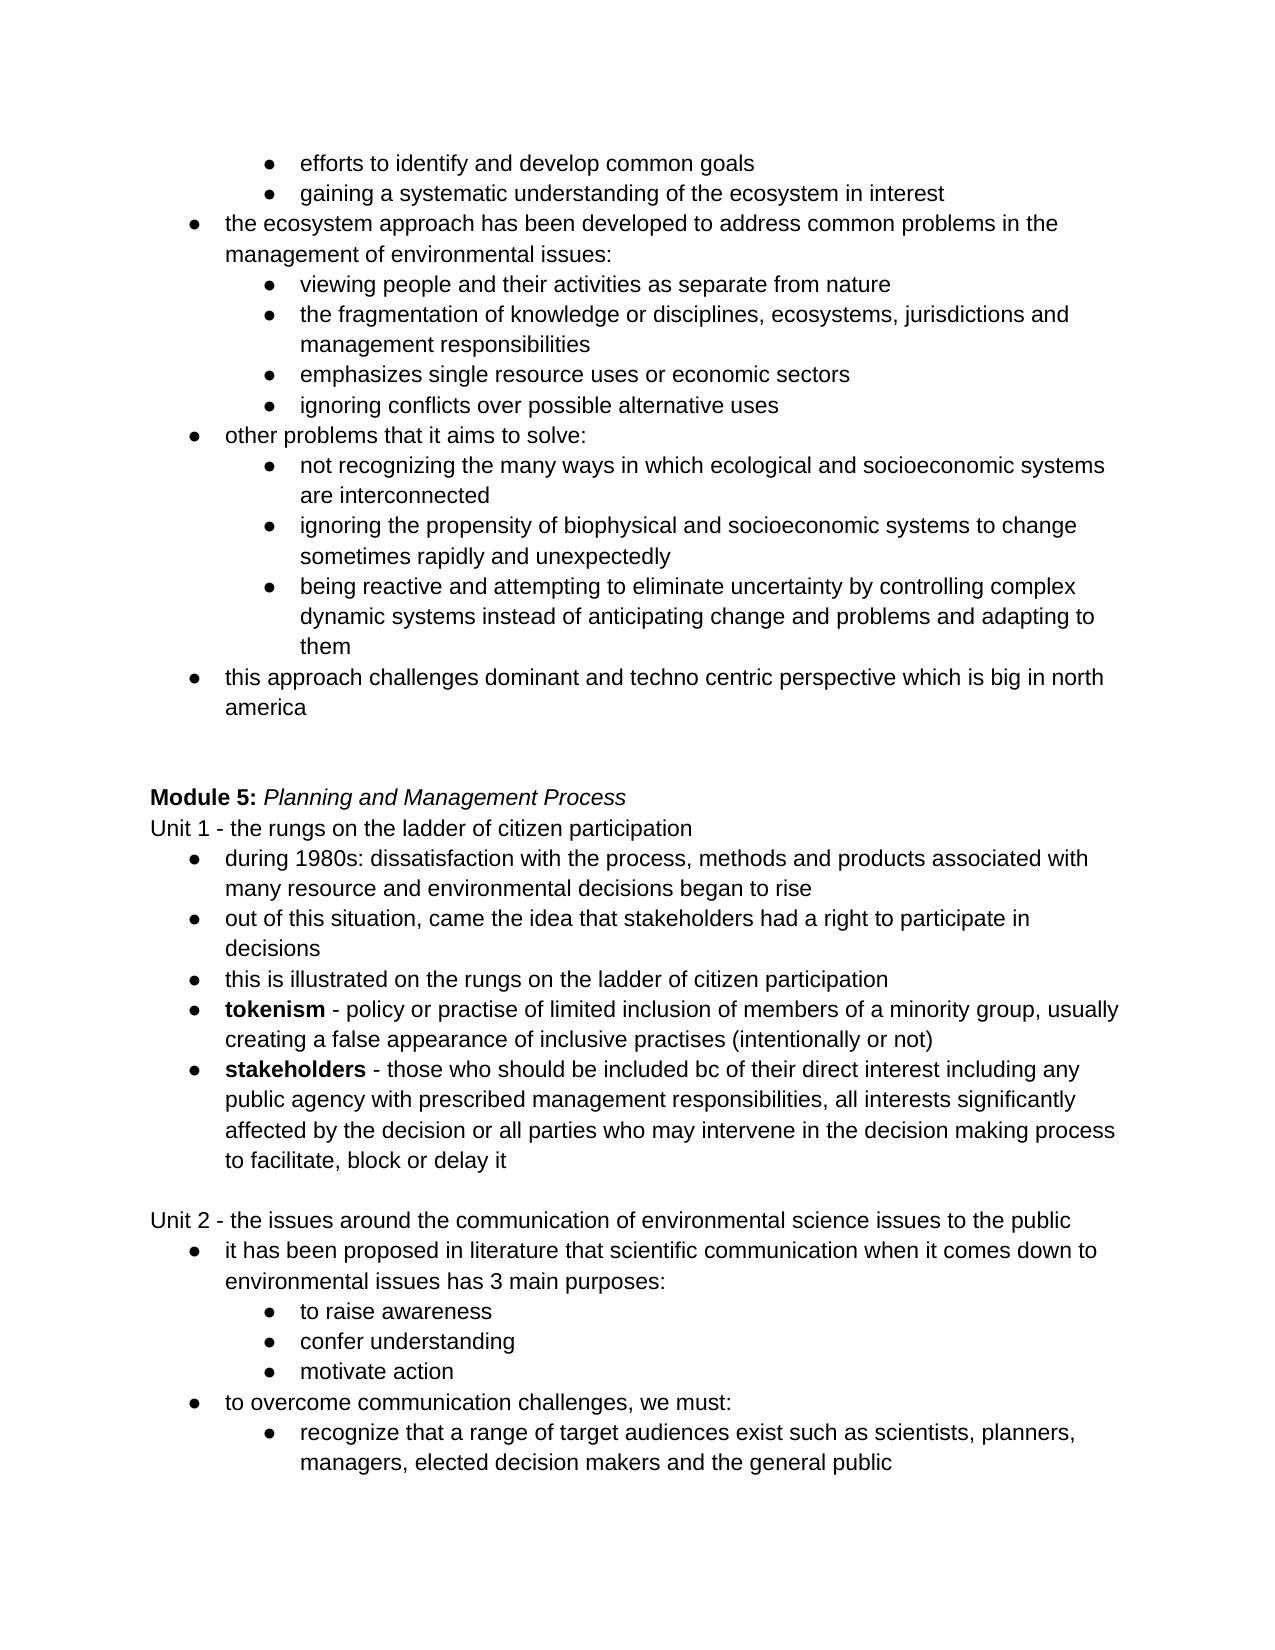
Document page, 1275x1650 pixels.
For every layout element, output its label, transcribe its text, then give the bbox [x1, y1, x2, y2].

list gaining a systematic understanding of the ecosystem in interest [262, 180, 1125, 207]
list ignoring the propensity of biophysical and socioeconomic systems to change sometimes rapidly and unexpectedly [262, 512, 1125, 569]
list the fragmentation of knowledge or disciplines, ecosystems, jurisdictions and management responsibilities [262, 301, 1125, 358]
list recognize that a range of target audiences exist such as scientists, planners, managers, elected decision makers and the general public [262, 1419, 1125, 1475]
text Unit 2 - the issues around the communication of environmental science issues to the public [150, 1207, 1125, 1234]
text Unit 1 - the rungs on the ladder of citizen participation [150, 814, 1125, 841]
list it has been proposed in literature that scientific communication when it comes down to environmental issues has 3 main purposes: [187, 1237, 1125, 1294]
list efforts to identify and develop common goals [262, 150, 1125, 176]
list ignoring conflicts over possible alternative uses [262, 392, 1125, 418]
list not recognizing the many ways in which ecological and socioeconomic systems are interconnected [262, 452, 1125, 509]
list the ecosystem approach has been developed to address common problems in the management of environmental issues: [187, 210, 1125, 267]
list during 1980s: dissatisfaction with the process, methods and products associated with many resource and environmental decisions began to rise [187, 845, 1125, 901]
list out of this situation, came the idea that stakeholders had a right to participate in decisions [187, 905, 1125, 962]
list stakeholders - those who should be included bc of their direct interest including any public agency with prescribed management responsibilities, all interests significantly affected by the decision or all parties who may intervene in the decision making process to facilitate, block or delay it [187, 1056, 1125, 1173]
list being reactive and attempting to eliminate uncertainty by controlling complex dynamic systems instead of anticipating change and problems and adapting to them [262, 573, 1125, 660]
list to overcome communication challenges, we must: [187, 1388, 1125, 1415]
list confer understanding [262, 1328, 1125, 1354]
list this approach challenges dominant and techno centric perspective which is big in north america [187, 663, 1125, 720]
text Module 5: Planning and Management Process [150, 784, 1125, 811]
list this is illustrated on the rungs on the ladder of citizen participation [187, 966, 1125, 992]
list other problems that it aims to solve: [187, 422, 1125, 448]
list emphasizes single resource uses or economic sectors [262, 361, 1125, 388]
list to raise awareness [262, 1298, 1125, 1324]
list motivate action [262, 1358, 1125, 1385]
list tokenism - policy or practise of limited inclusion of members of a minority group, usually creating a false appearance of inclusive practises (intentionally or not) [187, 996, 1125, 1052]
list viewing people and their activities as separate from nature [262, 271, 1125, 297]
